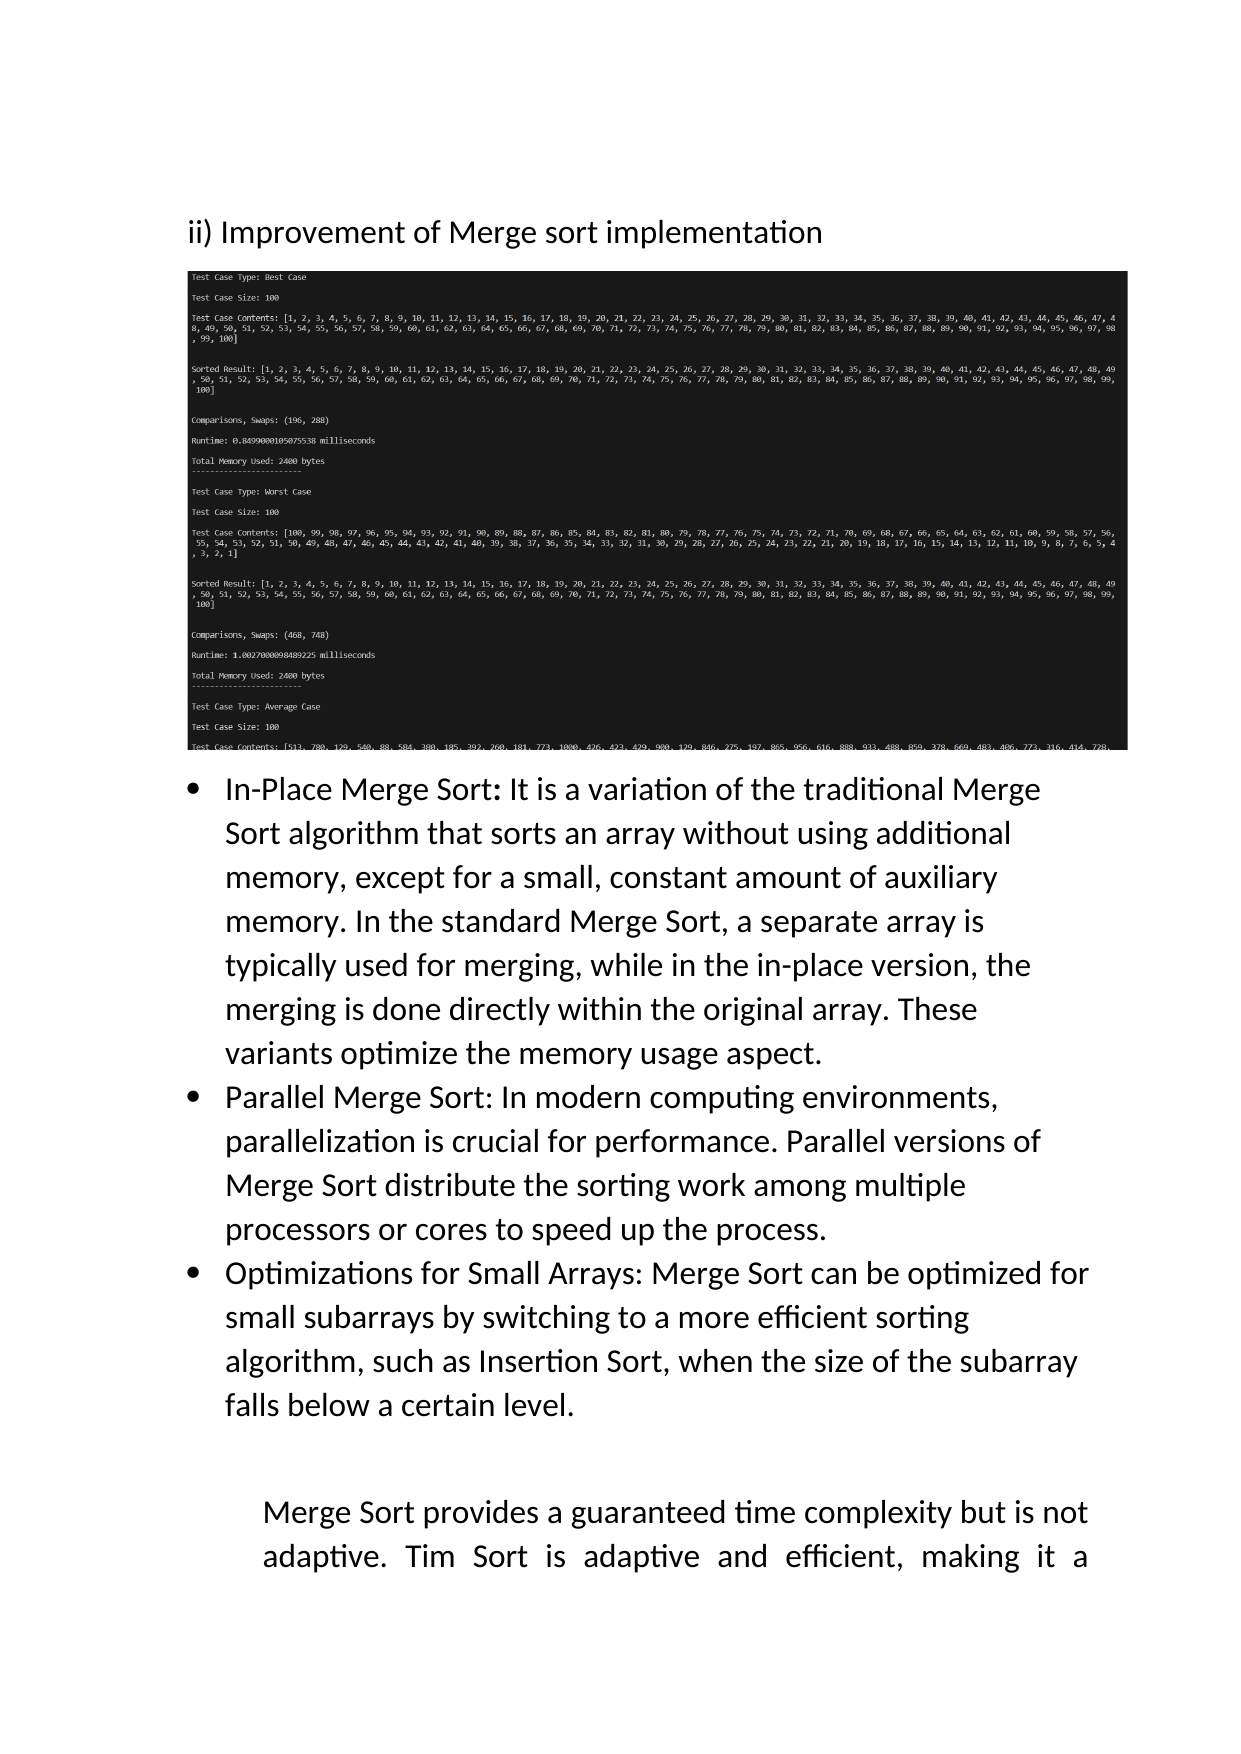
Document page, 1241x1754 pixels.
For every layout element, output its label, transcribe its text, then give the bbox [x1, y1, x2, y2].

text ii) Improvement of Merge sort implementation [187, 211, 1090, 251]
list Optimizations for Small Arrays: Merge Sort can be optimized for small subarrays by switching to a more efficient sorting algorithm, such as Insertion Sort, when the size of the subarray falls below a certain level. [187, 1252, 1090, 1424]
picture [187, 271, 1128, 750]
list Parallel Merge Sort: In modern computing environments, parallelization is crucial for performance. Parallel versions of Merge Sort distribute the sorting work among multiple processors or cores to speed up the process. [187, 1076, 1090, 1248]
list In-Place Merge Sort: It is a variation of the traditional Merge Sort algorithm that sorts an array without using additional memory, except for a small, constant amount of auxiliary memory. In the standard Merge Sort, a separate array is typically used for merging, while in the in-place version, the merging is done directly within the original array. These variants optimize the memory usage aspect. [187, 768, 1090, 1073]
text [262, 1491, 1090, 1576]
